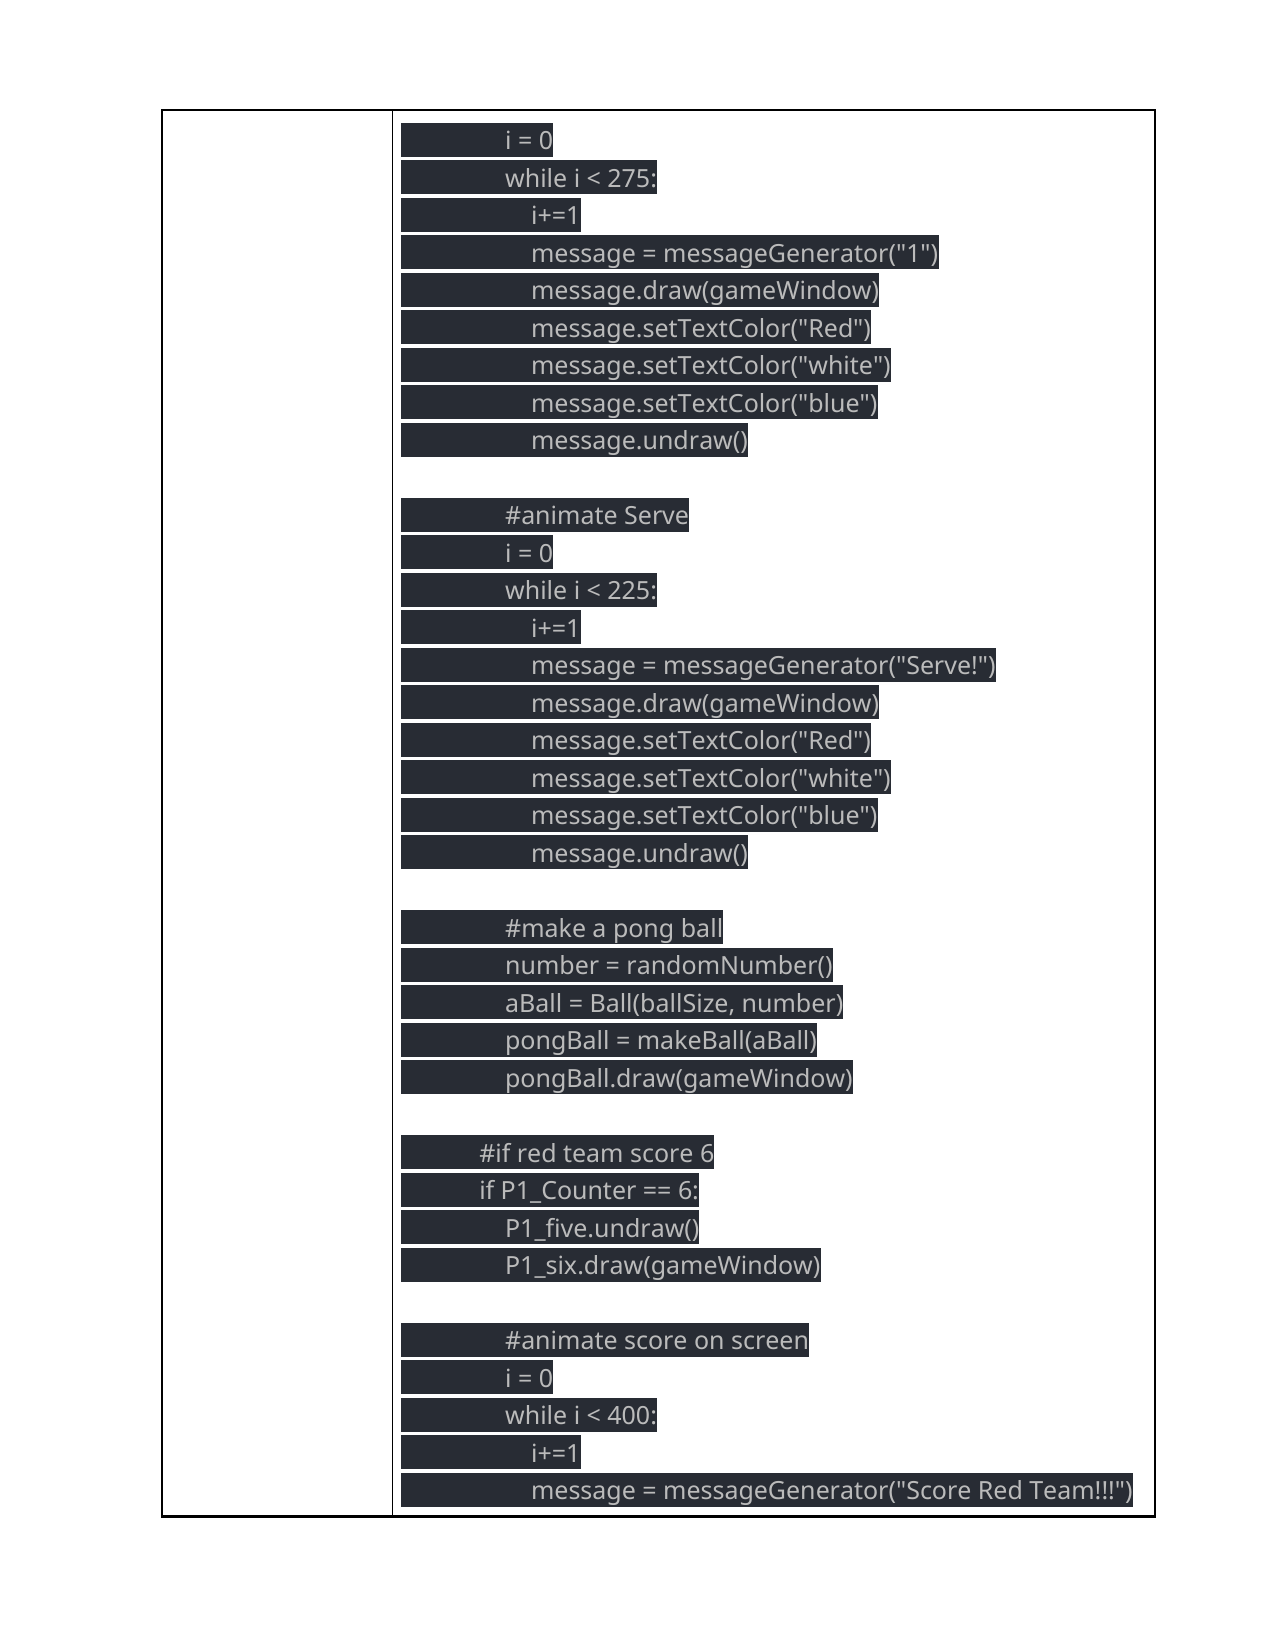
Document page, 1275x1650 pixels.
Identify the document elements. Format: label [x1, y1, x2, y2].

table_cell [163, 111, 392, 1515]
table_cell [393, 111, 1154, 1515]
